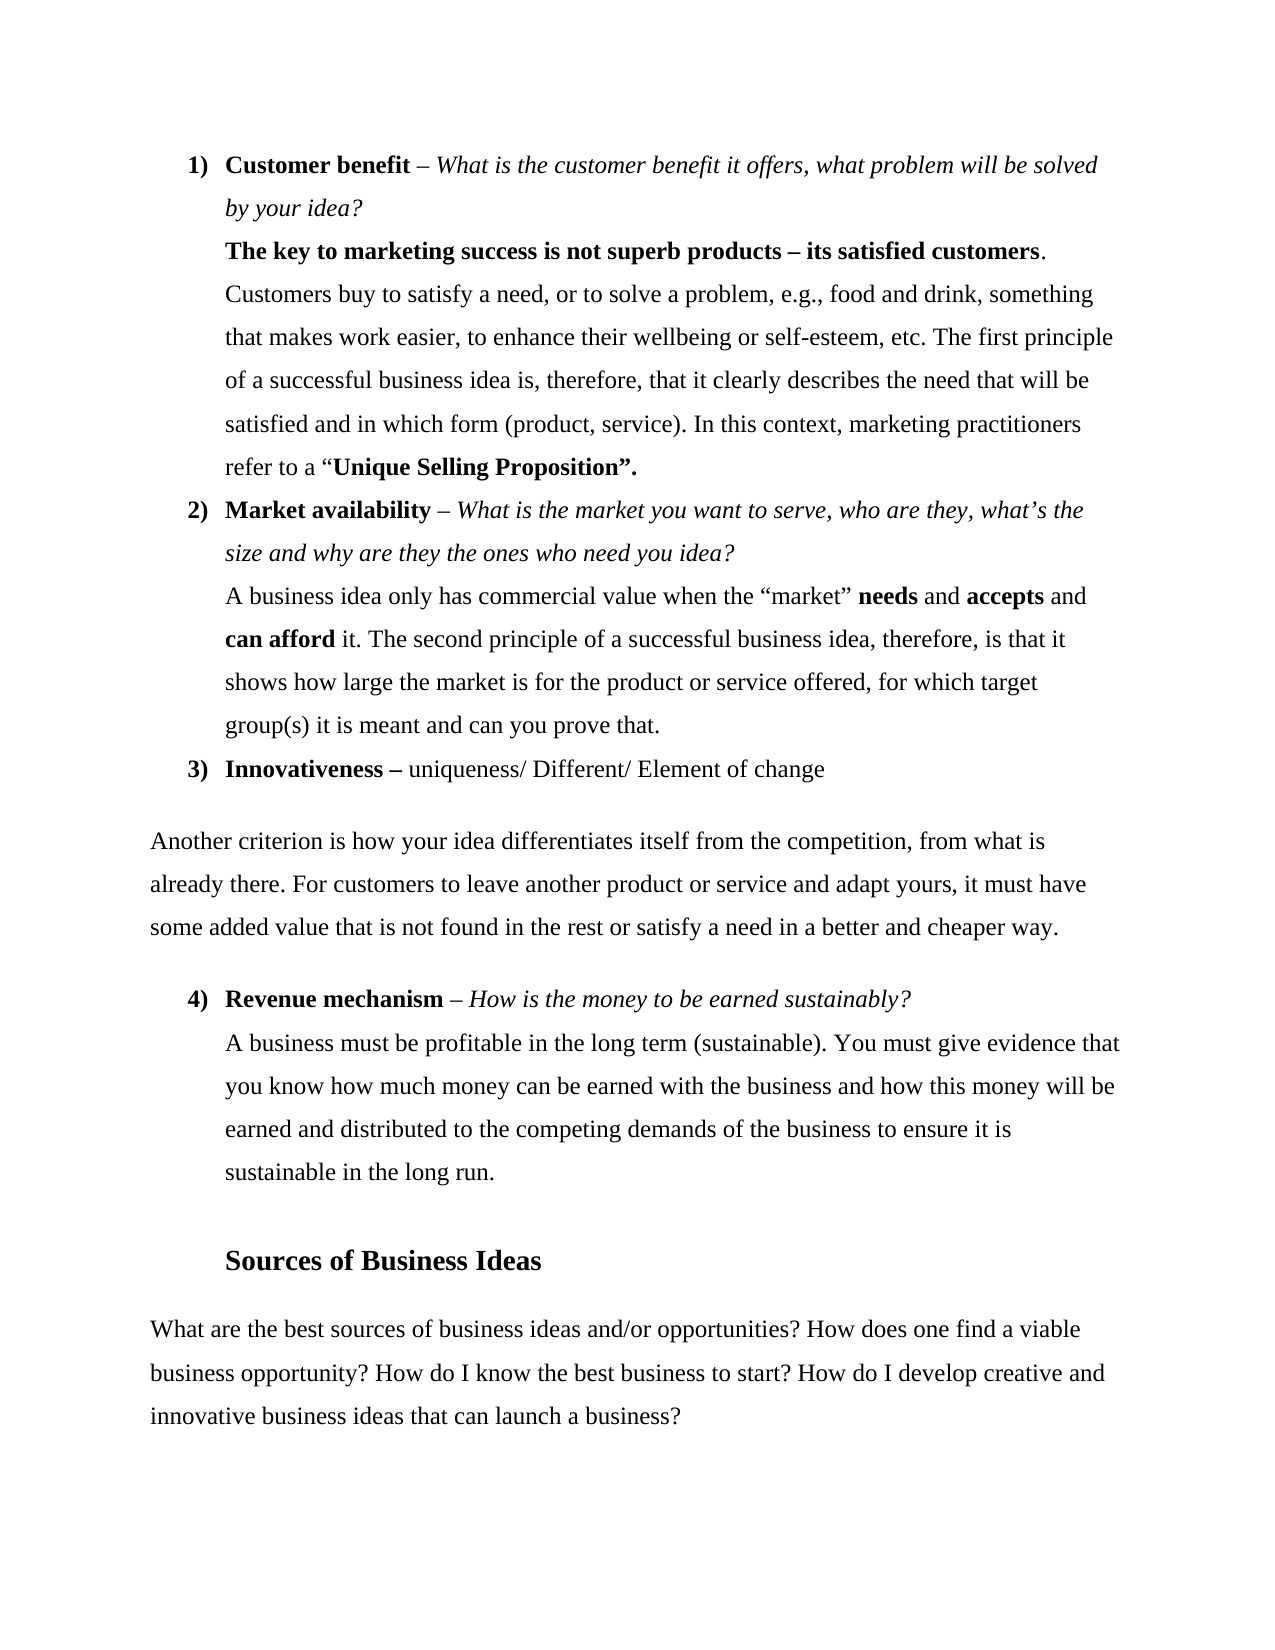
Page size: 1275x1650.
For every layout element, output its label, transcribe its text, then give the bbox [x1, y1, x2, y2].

list Customer benefit – What is the customer benefit it offers, what problem will be solved by your idea? The key to marketing success is not superb products – its satisfied customers. Customers buy to satisfy a need, or to solve a problem, e.g., food and drink, something that makes work easier, to enhance their wellbeing or self-esteem, etc. The first principle of a successful business idea is, therefore, that it clearly describes the need that will be satisfied and in which form (product, service). In this context, marketing practitioners refer to a “Unique Selling Proposition”. [187, 150, 1125, 481]
text Another criterion is how your idea differentiates itself from the competition, from what is already there. For customers to leave another product or service and adapt yours, it must have some added value that is not found in the rest or satisfy a need in a better and cheaper way. [150, 826, 1125, 941]
list Innovativeness – uniqueness/ Different/ Element of change [187, 754, 1125, 782]
list Revenue mechanism – How is the money to be earned sustainably? A business must be profitable in the long term (sustainable). You must give evidence that you know how much money can be earned with the business and how this money will be earned and distributed to the competing demands of the business to ensure it is sustainable in the long run. [187, 984, 1125, 1186]
text What are the best sources of business ideas and/or opportunities? How does one find a viable business opportunity? How do I know the best business to start? How do I develop creative and innovative business ideas that can launch a business? [150, 1314, 1125, 1429]
list Sources of Business Ideas [225, 1243, 1125, 1277]
list Market availability – What is the market you want to serve, who are they, what’s the size and why are they the ones who need you idea? A business idea only has commercial value when the “market” needs and accepts and can afford it. The second principle of a successful business idea, therefore, is that it shows how large the market is for the product or service offered, for which target group(s) it is meant and can you prove that. [187, 495, 1125, 739]
